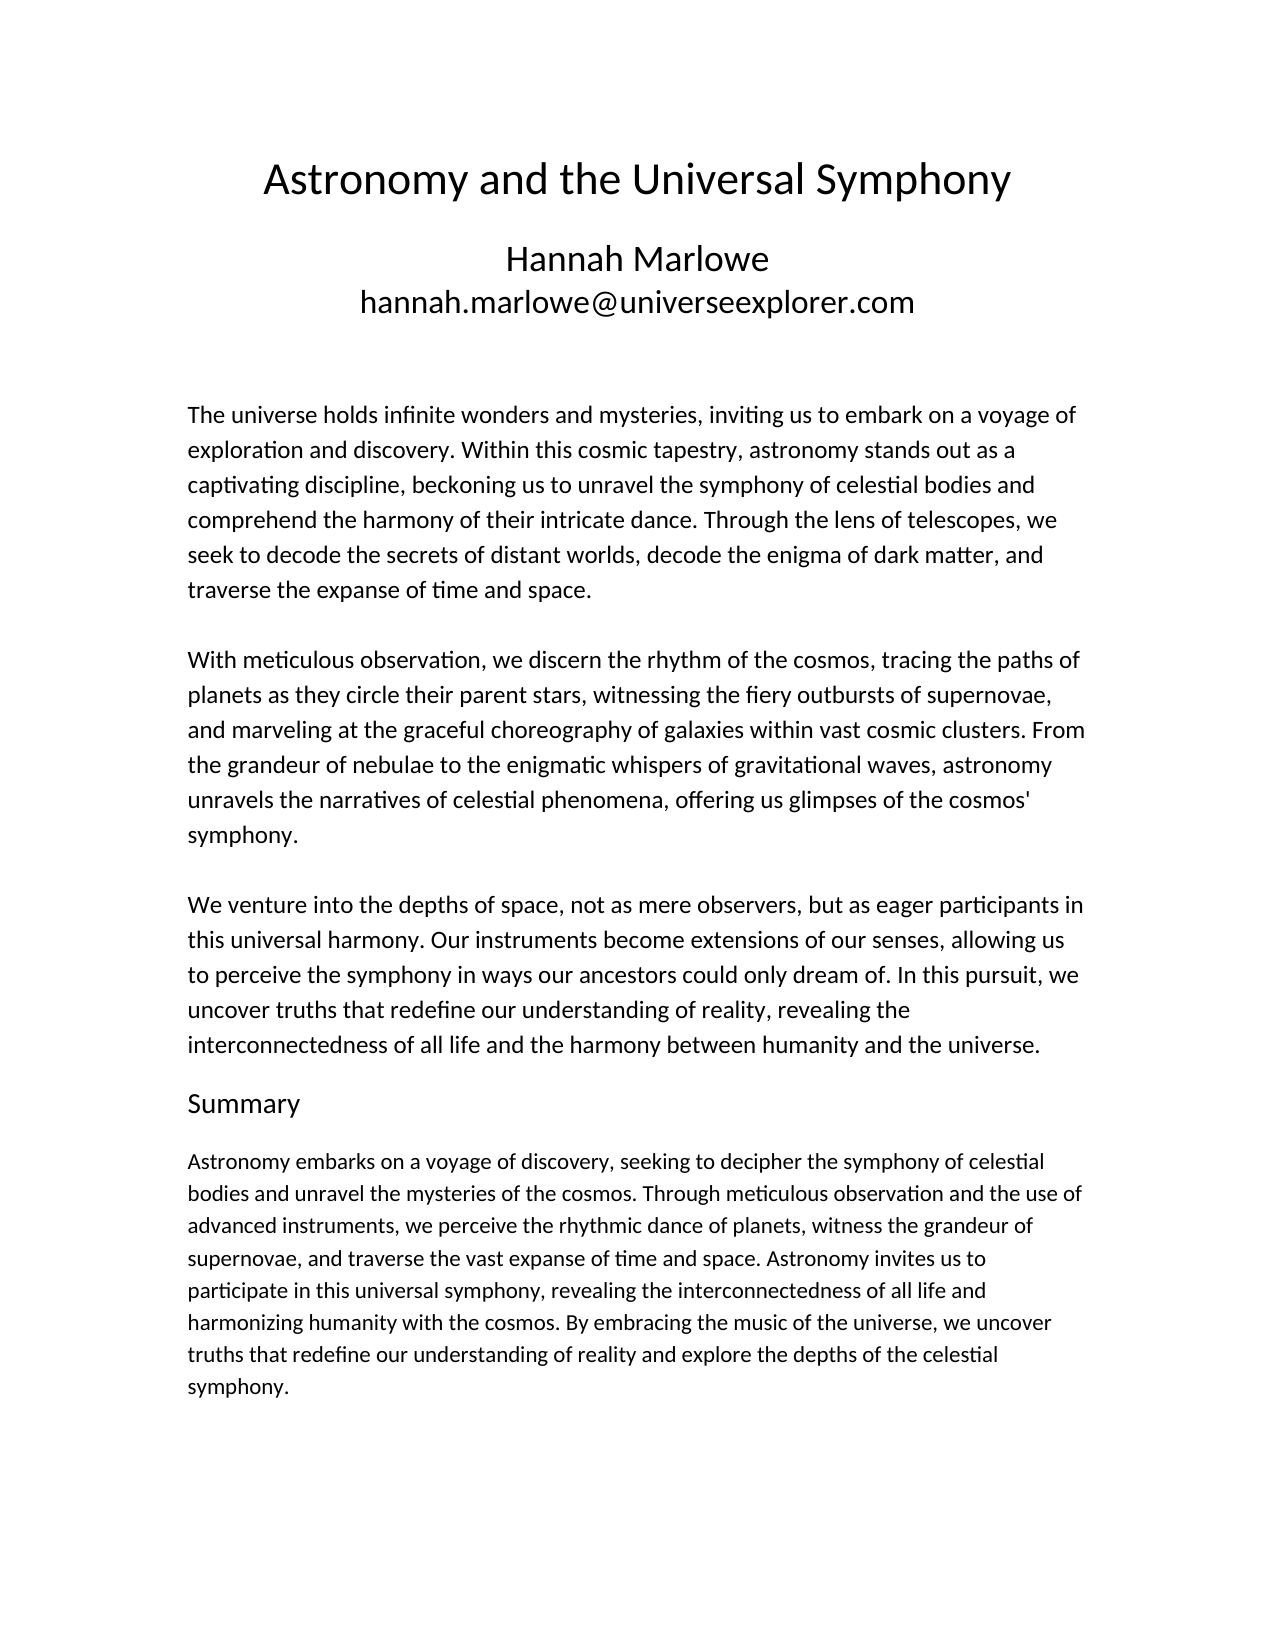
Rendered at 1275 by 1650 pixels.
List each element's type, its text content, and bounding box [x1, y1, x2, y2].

text hannah.marlowe@universeexplorer.com [187, 281, 1087, 322]
text Summary [187, 1085, 1087, 1121]
text Astronomy and the Universal Symphony [187, 150, 1087, 206]
text Astronomy embarks on a voyage of discovery, seeking to decipher the symphony of celestial bodies and unravel the mysteries of the cosmos. Through meticulous observation and the use of advanced instruments, we perceive the rhythmic dance of planets, witness the grandeur of supernovae, and traverse the vast expanse of time and space. Astronomy invites us to participate in this universal symphony, revealing the interconnectedness of all life and harmonizing humanity with the cosmos. By embracing the music of the universe, we uncover truths that redefine our understanding of reality and explore the depths of the celestial symphony. [187, 1147, 1087, 1401]
text Hannah Marlowe [187, 235, 1087, 281]
text The universe holds infinite wonders and mysteries, inviting us to embark on a voyage of exploration and discovery. Within this cosmic tapestry, astronomy stands out as a captivating discipline, beckoning us to unravel the symphony of celestial bodies and comprehend the harmony of their intricate dance. Through the lens of telescopes, we seek to decode the secrets of distant worlds, decode the enigma of dark matter, and traverse the expanse of time and space. With meticulous observation, we discern the rhythm of the cosmos, tracing the paths of planets as they circle their parent stars, witnessing the fiery outbursts of supernovae, and marveling at the graceful choreography of galaxies within vast cosmic clusters. From the grandeur of nebulae to the enigmatic whispers of gravitational waves, astronomy unravels the narratives of celestial phenomena, offering us glimpses of the cosmos' symphony. We venture into the depths of space, not as mere observers, but as eager participants in this universal harmony. Our instruments become extensions of our senses, allowing us to perceive the symphony in ways our ancestors could only dream of. In this pursuit, we uncover truths that redefine our understanding of reality, revealing the interconnectedness of all life and the harmony between humanity and the universe. [187, 399, 1087, 1060]
